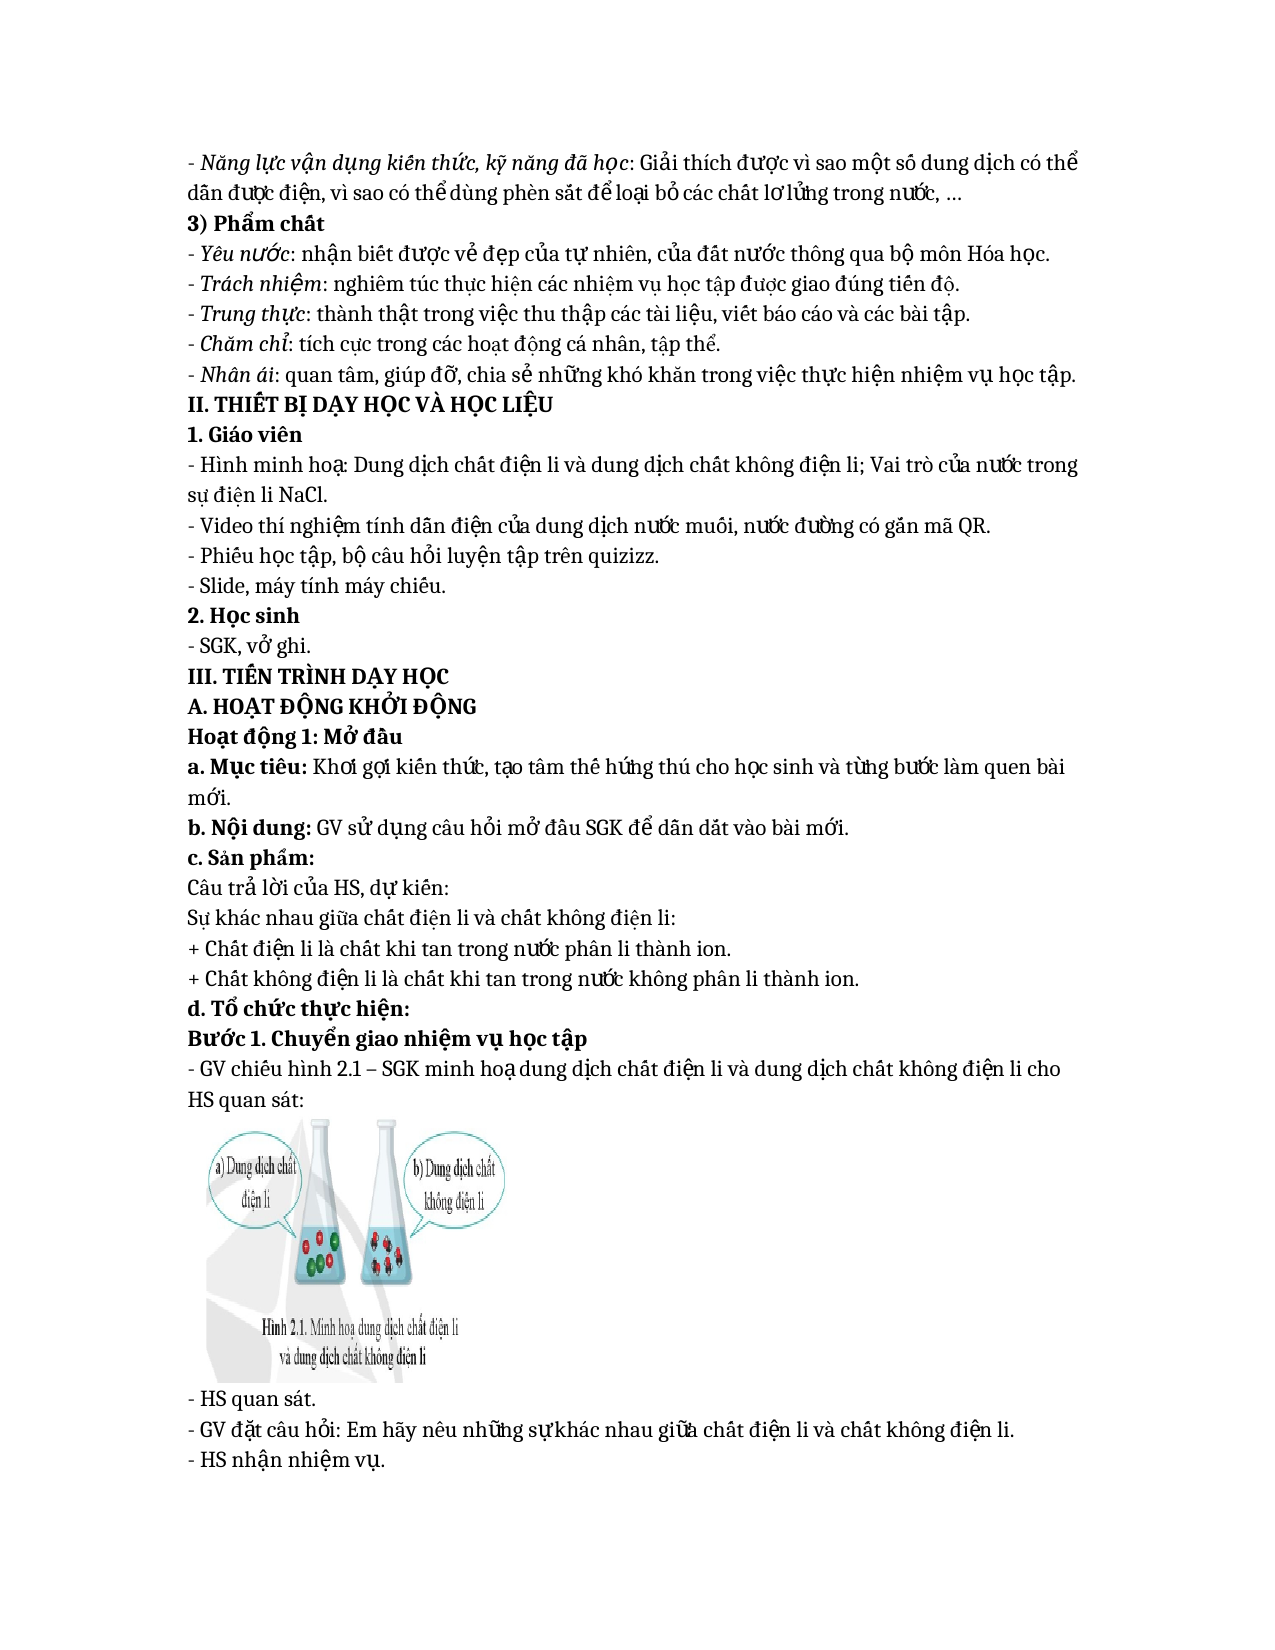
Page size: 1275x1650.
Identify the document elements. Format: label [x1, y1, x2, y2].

picture [206, 1116, 519, 1383]
text [187, 150, 1087, 1473]
